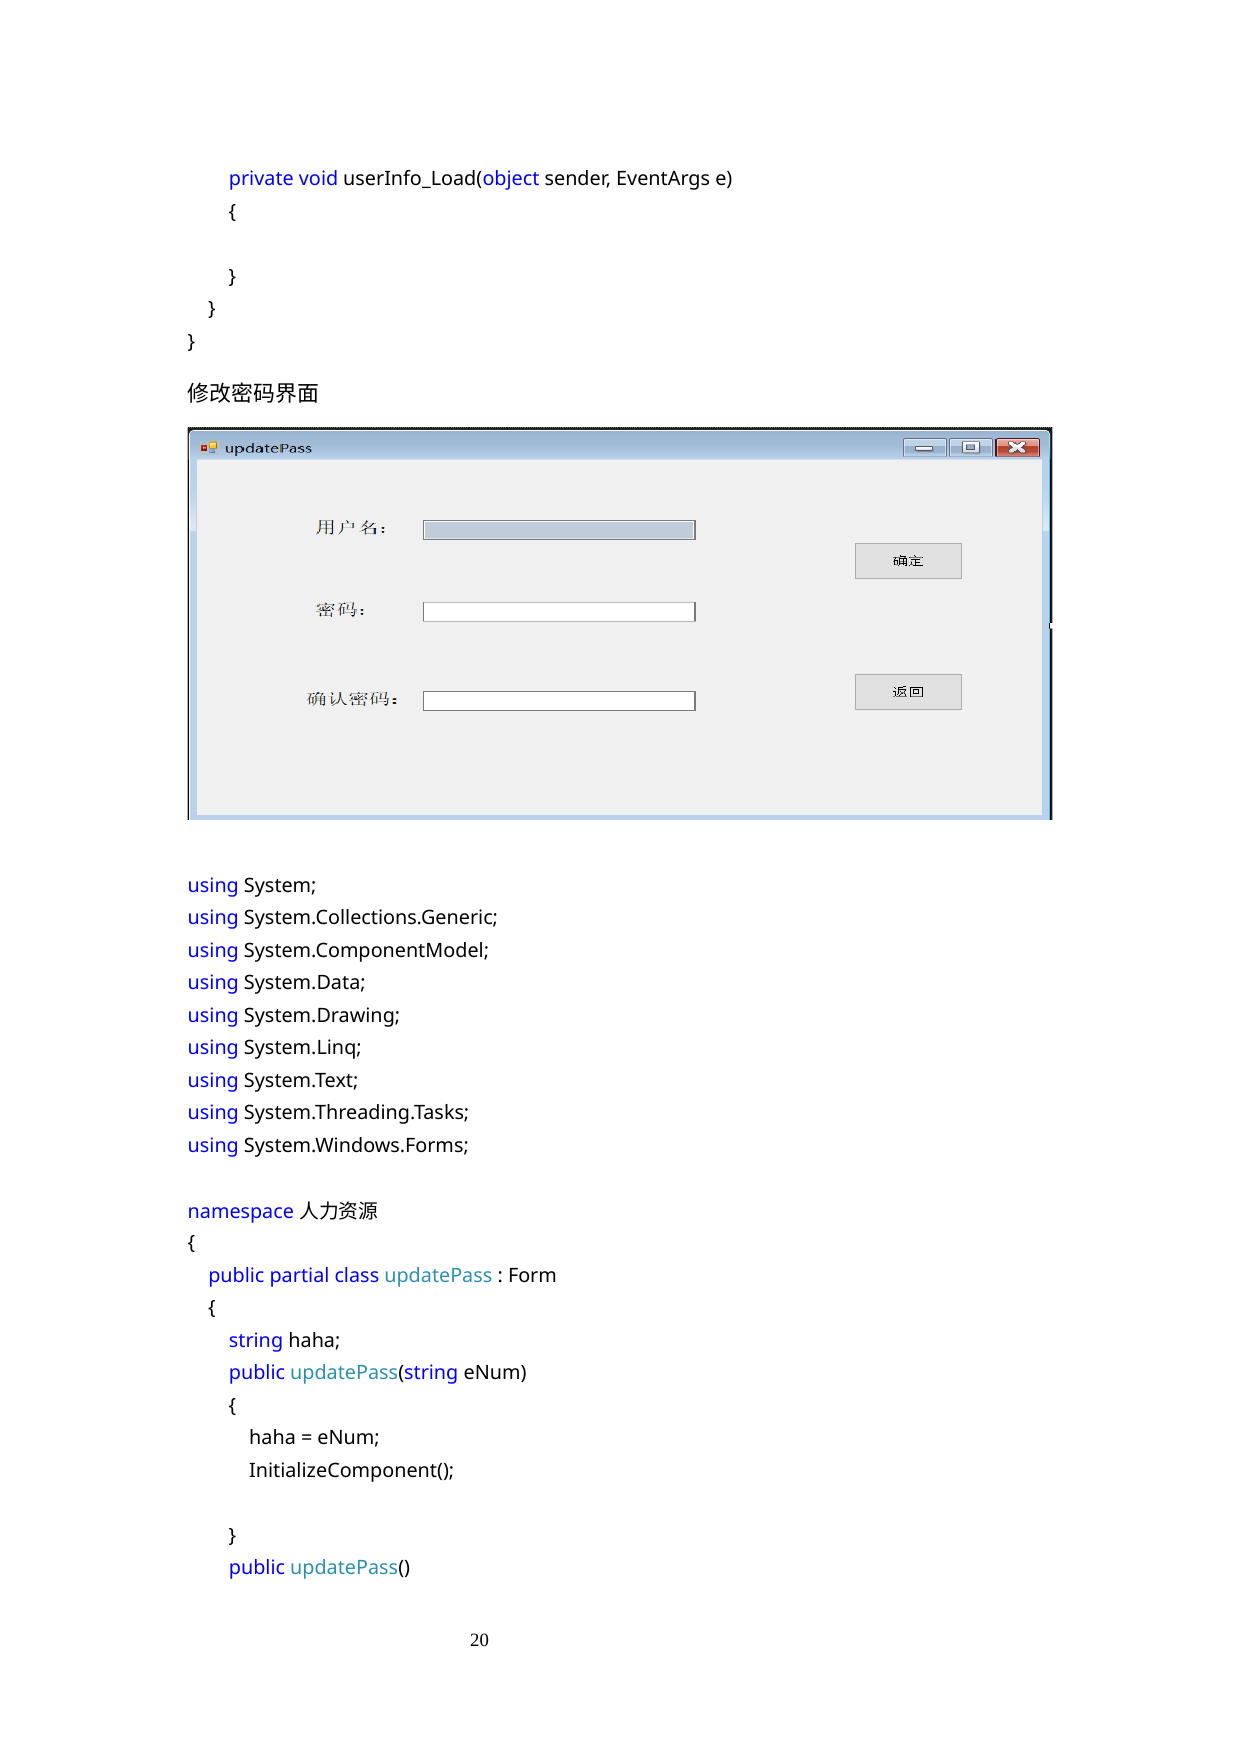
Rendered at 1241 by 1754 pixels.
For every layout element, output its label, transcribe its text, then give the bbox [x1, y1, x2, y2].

text using System.Windows.Forms; [187, 1128, 1053, 1161]
text using System.Data; [187, 966, 1053, 998]
text using System.Linq; [187, 1031, 1053, 1063]
text { [187, 1388, 1053, 1421]
text private void userInfo_Load(object sender, EventArgs e) [187, 162, 1053, 194]
text namespace 人力资源 [187, 1193, 1053, 1226]
text { [187, 194, 1053, 227]
text public updatePass() [187, 1551, 1053, 1583]
text public updatePass(string eNum) [187, 1356, 1053, 1388]
picture [187, 427, 1053, 820]
text string haha; [187, 1323, 1053, 1356]
text { [187, 1226, 1053, 1258]
text using System.Threading.Tasks; [187, 1096, 1053, 1128]
text using System; [187, 868, 1053, 901]
text using System.ComponentModel; [187, 933, 1053, 966]
text haha = eNum; [187, 1421, 1053, 1453]
text } [187, 324, 1053, 357]
text } [187, 259, 1053, 292]
text { [187, 1291, 1053, 1323]
list 修改密码界面 [187, 376, 1053, 408]
text using System.Collections.Generic; [187, 901, 1053, 933]
text using System.Text; [187, 1063, 1053, 1096]
text } [187, 292, 1053, 324]
text using System.Drawing; [187, 998, 1053, 1031]
text InitializeComponent(); [187, 1453, 1053, 1486]
text public partial class updatePass : Form [187, 1258, 1053, 1291]
text } [187, 1518, 1053, 1551]
